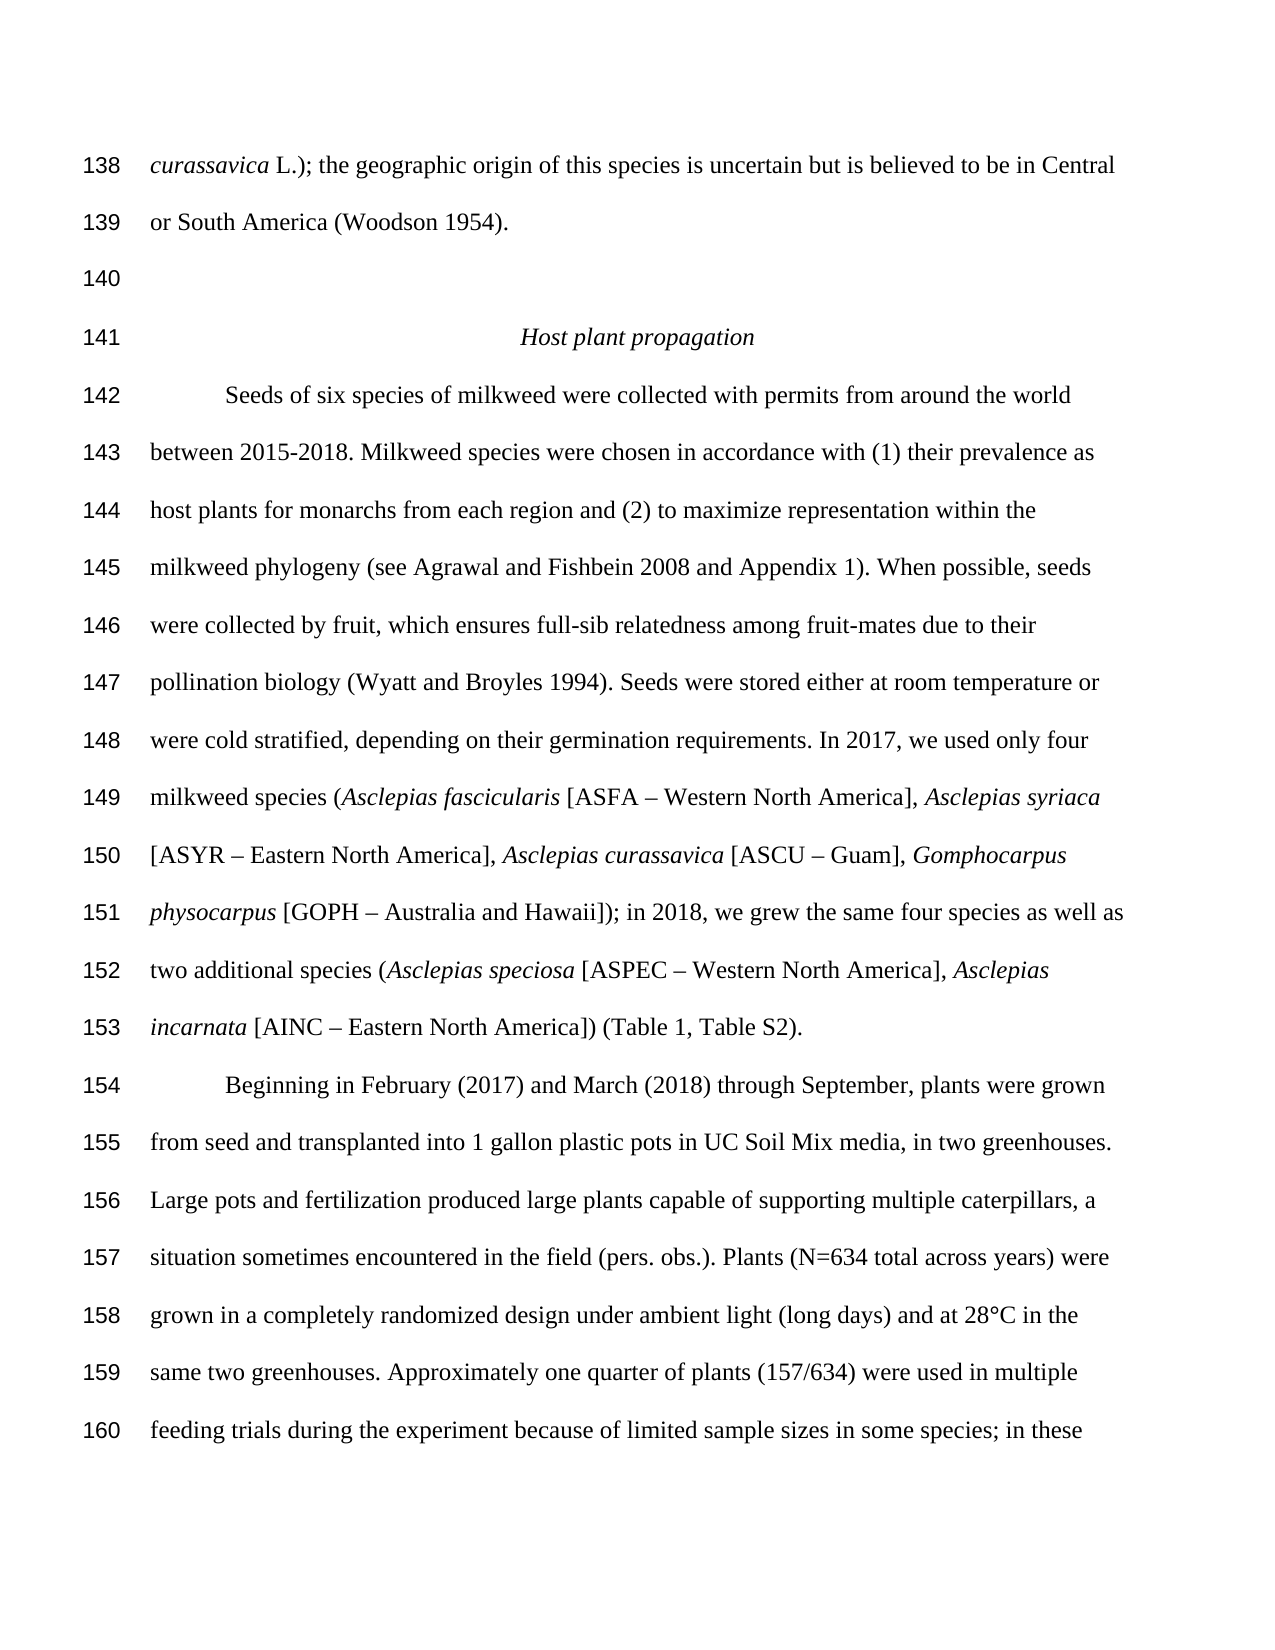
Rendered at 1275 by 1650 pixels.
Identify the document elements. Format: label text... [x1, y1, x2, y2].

text Host plant propagation [150, 322, 1125, 351]
text Seeds of six species of milkweed were collected with permits from around the world between 2015-2018. Milkweed species were chosen in accordance with (1) their prevalence as host plants for monarchs from each region and (2) to maximize representation within the milkweed phylogeny (see Agrawal and Fishbein 2008 and Appendix 1). When possible, seeds were collected by fruit, which ensures full-sib relatedness among fruit-mates due to their pollination biology (Wyatt and Broyles 1994). Seeds were stored either at room temperature or were cold stratified, depending on their germination requirements. In 2017, we used only four milkweed species (Asclepias fascicularis [ASFA – Western North America], Asclepias syriaca [ASYR – Eastern North America], Asclepias curassavica [ASCU – Guam], Gomphocarpus physocarpus [GOPH – Australia and Hawaii]); in 2018, we grew the same four species as well as two additional species (Asclepias speciosa [ASPEC – Western North America], Asclepias incarnata [AINC – Eastern North America]) (Table 1, Table S2). [150, 380, 1125, 1041]
